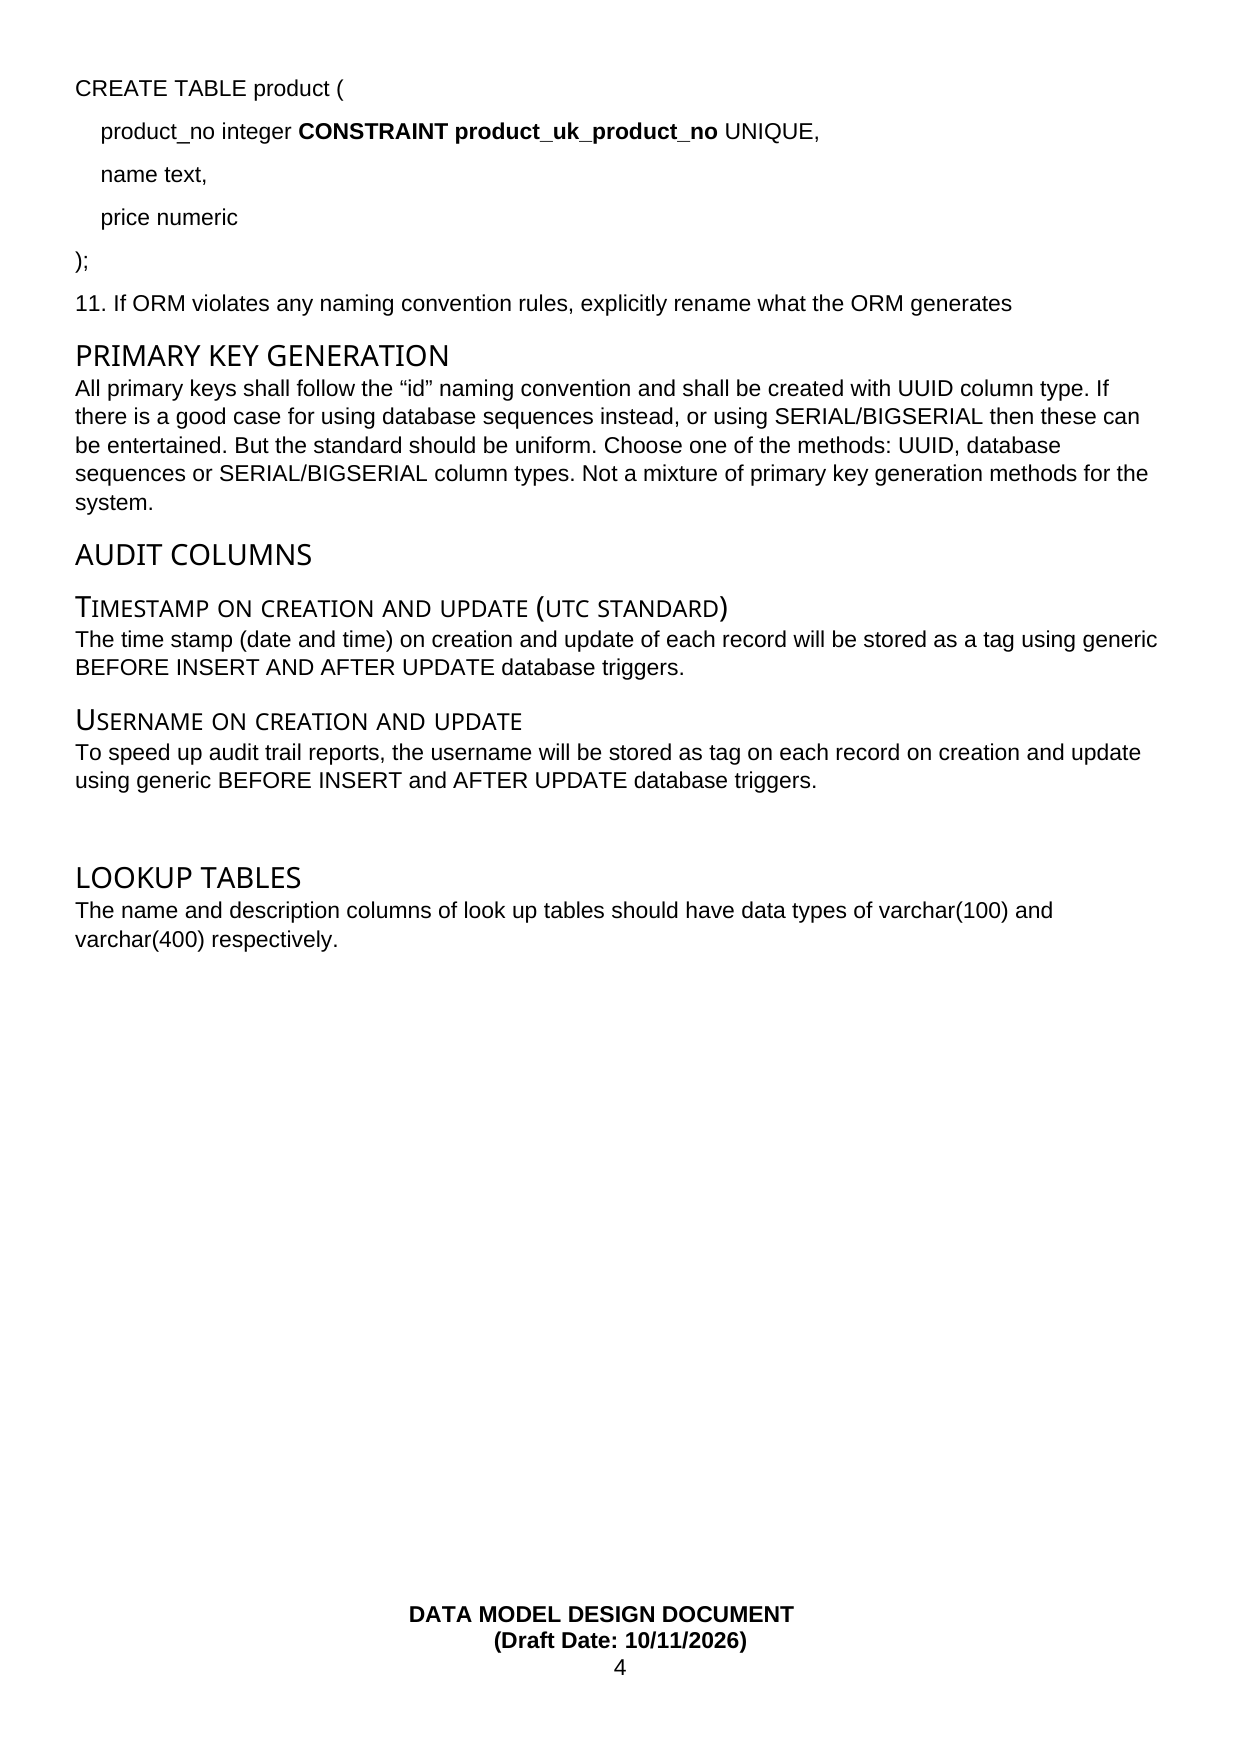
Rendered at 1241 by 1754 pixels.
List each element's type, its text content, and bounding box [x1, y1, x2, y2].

text price numeric [75, 204, 1165, 230]
subtitle Lookup Tables [75, 857, 1165, 897]
text The time stamp (date and time) on creation and update of each record will be stored as a tag using generic BEFORE INSERT AND AFTER UPDATE database triggers. [75, 626, 1165, 680]
text CREATE TABLE product ( [75, 75, 1165, 101]
subtitle Primary Key Generation [75, 335, 1165, 375]
text ); [75, 247, 1165, 273]
text 11. If ORM violates any naming convention rules, explicitly rename what the ORM generates [75, 290, 1165, 316]
text All primary keys shall follow the “id” naming convention and shall be created with UUID column type. If there is a good case for using database sequences instead, or using SERIAL/BIGSERIAL then these can be entertained. But the standard should be uniform. Choose one of the methods: UUID, database sequences or SERIAL/BIGSERIAL column types. Not a mixture of primary key generation methods for the system. [75, 375, 1165, 515]
text product_no integer CONSTRAINT product_uk_product_no UNIQUE, [75, 118, 1165, 144]
text name text, [75, 161, 1165, 187]
subtitle Audit Columns [75, 534, 1165, 573]
subtitle Timestamp on creation and update (utc standard) [75, 586, 1165, 626]
text To speed up audit trail reports, the username will be stored as tag on each record on creation and update using generic BEFORE INSERT and AFTER UPDATE database triggers. [75, 739, 1165, 794]
subtitle Username on creation and update [75, 699, 1165, 739]
text The name and description columns of look up tables should have data types of varchar(100) and varchar(400) respectively. [75, 897, 1165, 952]
